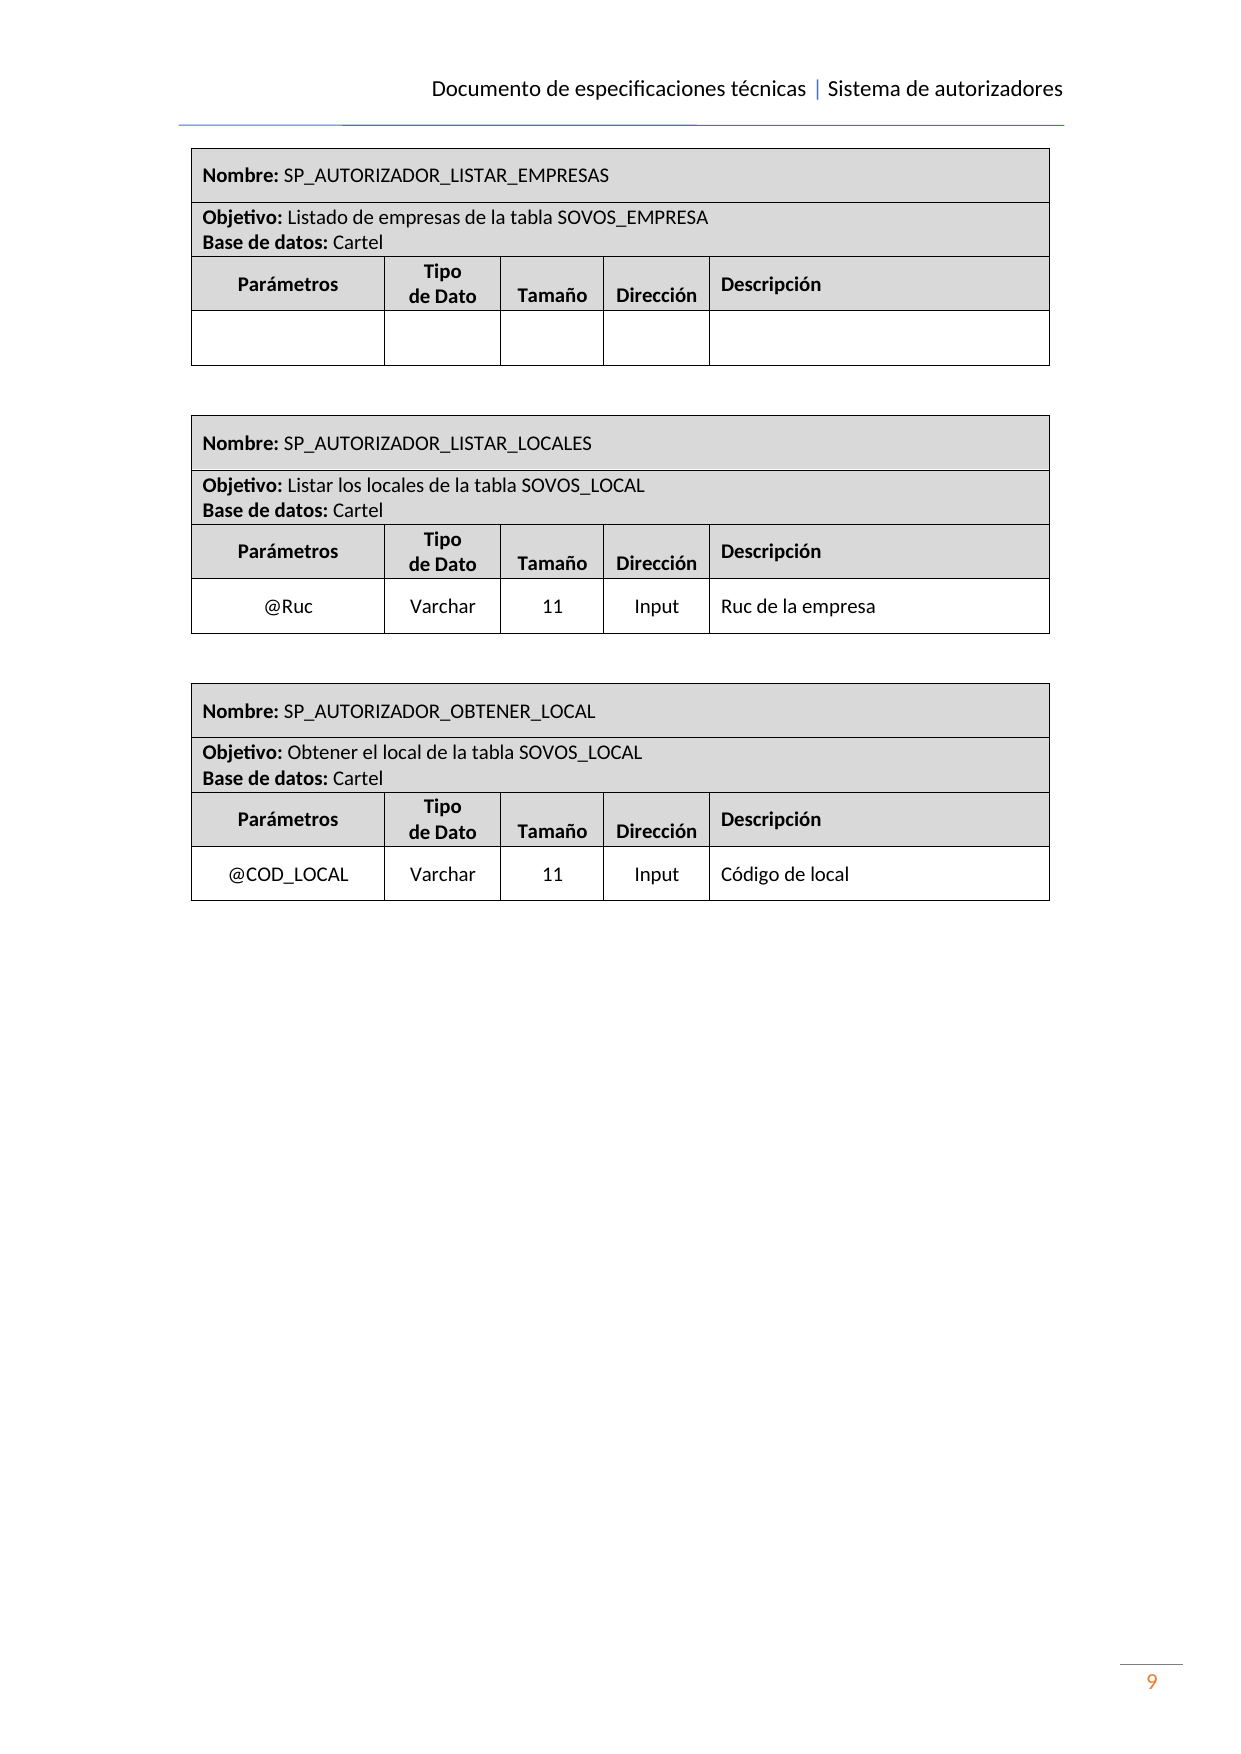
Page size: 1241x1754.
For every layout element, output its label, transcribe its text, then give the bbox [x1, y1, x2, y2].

table_cell Parámetros [192, 257, 384, 310]
table_cell Descripción [710, 257, 1049, 310]
table_cell [385, 311, 500, 365]
table_cell 11 [501, 847, 603, 900]
table_cell Objetivo: Listado de empresas de la tabla SOVOS_EMPRESA Base de datos: Cartel [192, 203, 1049, 256]
table_cell @Ruc [192, 579, 384, 632]
table_cell Código de local [710, 847, 1049, 900]
table_cell [192, 311, 384, 365]
table_cell Tipo de Dato [385, 257, 500, 310]
table_cell Parámetros [192, 525, 384, 578]
table_cell Input [604, 847, 709, 900]
table_cell Tamaño [501, 257, 603, 310]
table_cell Dirección [604, 525, 709, 578]
table_cell [501, 311, 603, 365]
table_cell Objetivo: Listar los locales de la tabla SOVOS_LOCAL Base de datos: Cartel [192, 471, 1049, 524]
table_cell Tipo de Dato [385, 793, 500, 846]
table_cell [710, 311, 1049, 365]
table_cell Input [604, 579, 709, 632]
table_cell Dirección [604, 793, 709, 846]
table_cell Descripción [710, 525, 1049, 578]
table_header Nombre: SP_AUTORIZADOR_LISTAR_LOCALES [192, 416, 1049, 469]
table_cell Tipo de Dato [385, 525, 500, 578]
table_cell Tamaño [501, 793, 603, 846]
table_cell [604, 311, 709, 365]
table_cell Tamaño [501, 525, 603, 578]
table_cell @COD_LOCAL [192, 847, 384, 900]
table_header Nombre: SP_AUTORIZADOR_LISTAR_EMPRESAS [192, 149, 1049, 202]
table_cell Ruc de la empresa [710, 579, 1049, 632]
table_cell Dirección [604, 257, 709, 310]
table_cell Objetivo: Obtener el local de la tabla SOVOS_LOCAL Base de datos: Cartel [192, 738, 1049, 792]
table_cell Descripción [710, 793, 1049, 846]
table_cell Parámetros [192, 793, 384, 846]
table_cell Varchar [385, 847, 500, 900]
table_cell 11 [501, 579, 603, 632]
table_cell Varchar [385, 579, 500, 632]
table_header Nombre: SP_AUTORIZADOR_OBTENER_LOCAL [192, 684, 1049, 737]
